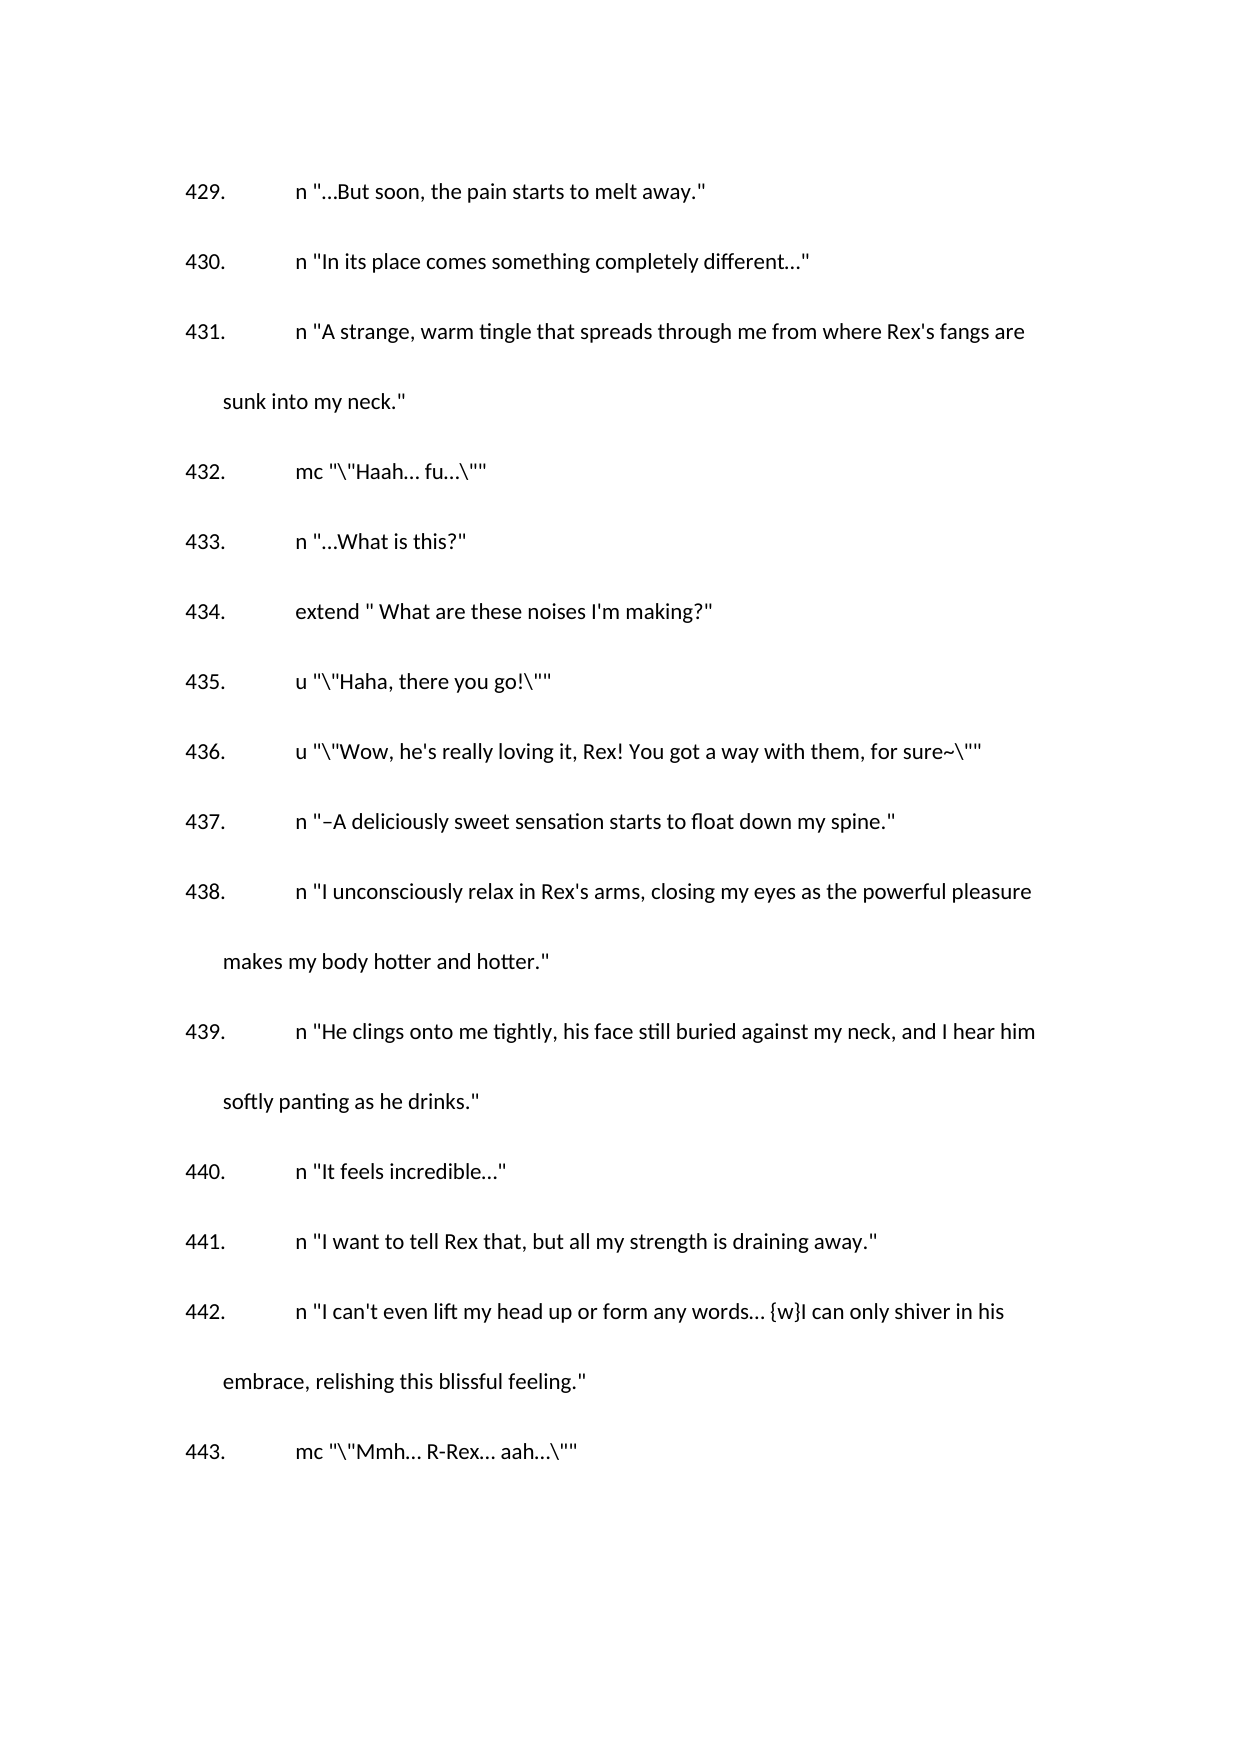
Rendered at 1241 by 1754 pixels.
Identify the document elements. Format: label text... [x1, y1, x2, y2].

list n "It feels incredible…" [185, 1157, 1063, 1185]
list u "\"Haha, there you go!\"" [185, 667, 1063, 695]
list n "…But soon, the pain starts to melt away." [185, 177, 1063, 205]
list n "He clings onto me tightly, his face still buried against my neck, and I hear him softly panting as he drinks." [185, 1017, 1063, 1115]
list u "\"Wow, he's really loving it, Rex! You got a way with them, for sure~\"" [185, 737, 1063, 765]
list n "I can't even lift my head up or form any words… {w}I can only shiver in his embrace, relishing this blissful feeling." [185, 1297, 1063, 1395]
list n "I unconsciously relax in Rex's arms, closing my eyes as the powerful pleasure makes my body hotter and hotter." [185, 877, 1063, 975]
list extend " What are these noises I'm making?" [185, 597, 1063, 625]
list n "…What is this?" [185, 527, 1063, 555]
list n "–A deliciously sweet sensation starts to float down my spine." [185, 807, 1063, 835]
list mc "\"Mmh… R-Rex… aah…\"" [185, 1437, 1063, 1465]
list n "I want to tell Rex that, but all my strength is draining away." [185, 1227, 1063, 1255]
list n "A strange, warm tingle that spreads through me from where Rex's fangs are sunk into my neck." [185, 317, 1063, 415]
list n "In its place comes something completely different…" [185, 247, 1063, 275]
list mc "\"Haah… fu…\"" [185, 457, 1063, 485]
